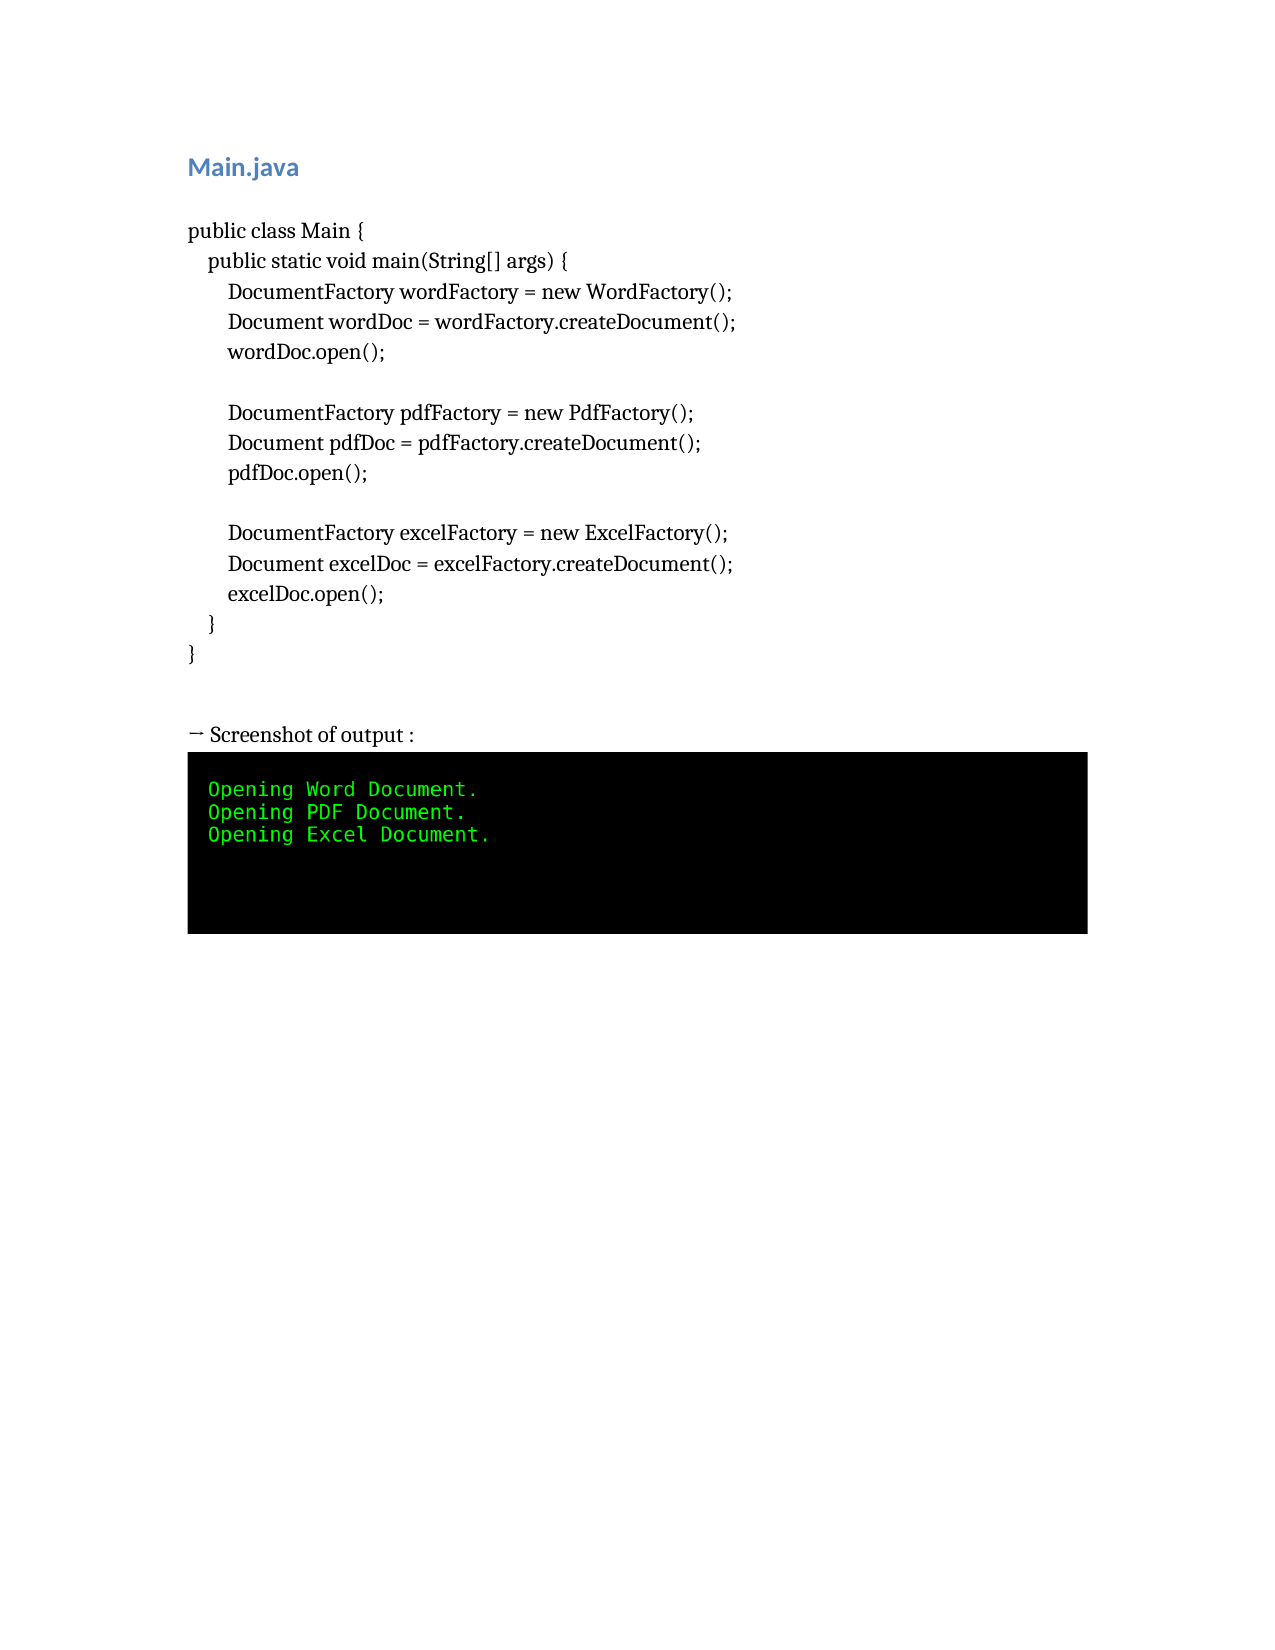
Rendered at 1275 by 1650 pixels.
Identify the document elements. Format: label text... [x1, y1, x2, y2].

text → Screenshot of output : [187, 722, 1087, 752]
subtitle Main.java [187, 150, 1087, 183]
picture [187, 752, 1088, 934]
text public class Main { public static void main(String[] args) { DocumentFactory wordFactory = new WordFactory(); Document wordDoc = wordFactory.createDocument(); wordDoc.open(); DocumentFactory pdfFactory = new PdfFactory(); Document pdfDoc = pdfFactory.createDocument(); pdfDoc.open(); DocumentFactory excelFactory = new ExcelFactory(); Document excelDoc = excelFactory.createDocument(); excelDoc.open(); } } [187, 188, 1087, 698]
